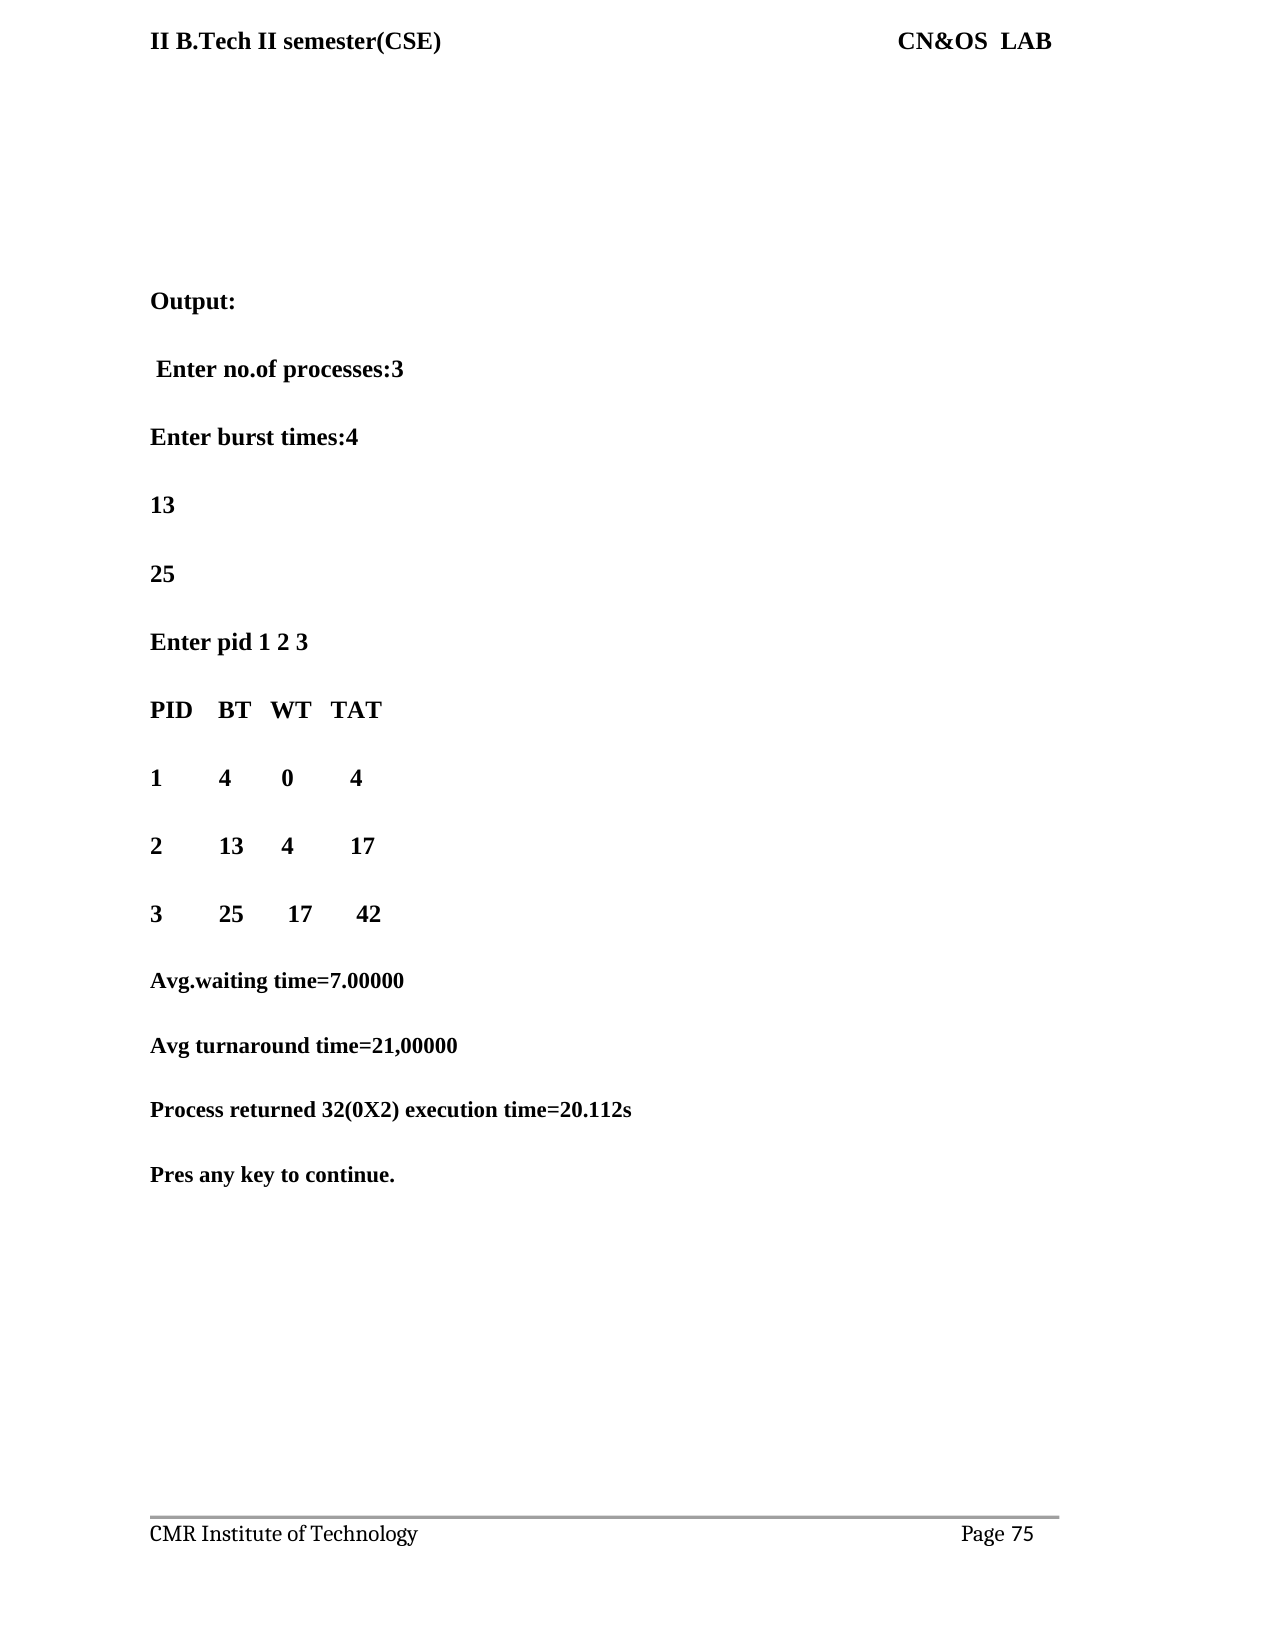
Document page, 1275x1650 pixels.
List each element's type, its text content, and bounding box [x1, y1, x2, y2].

text PID BT WT TAT [150, 695, 1045, 724]
text Pres any key to continue. [150, 1161, 1045, 1187]
text 25 [150, 559, 1045, 587]
text 2 13 4 17 [150, 831, 1045, 860]
text Enter pid 1 2 3 [150, 627, 1045, 656]
text Enter no.of processes:3 [150, 354, 1045, 383]
text 3 25 17 42 [150, 899, 1045, 928]
text 13 [150, 491, 1045, 519]
text 1 4 0 4 [150, 763, 1045, 792]
text Avg turnaround time=21,00000 [150, 1032, 1045, 1058]
text Enter burst times:4 [150, 422, 1045, 451]
text Avg.waiting time=7.00000 [150, 967, 1045, 994]
text Output: [150, 286, 1059, 315]
text Process returned 32(0X2) execution time=20.112s [150, 1096, 1045, 1123]
